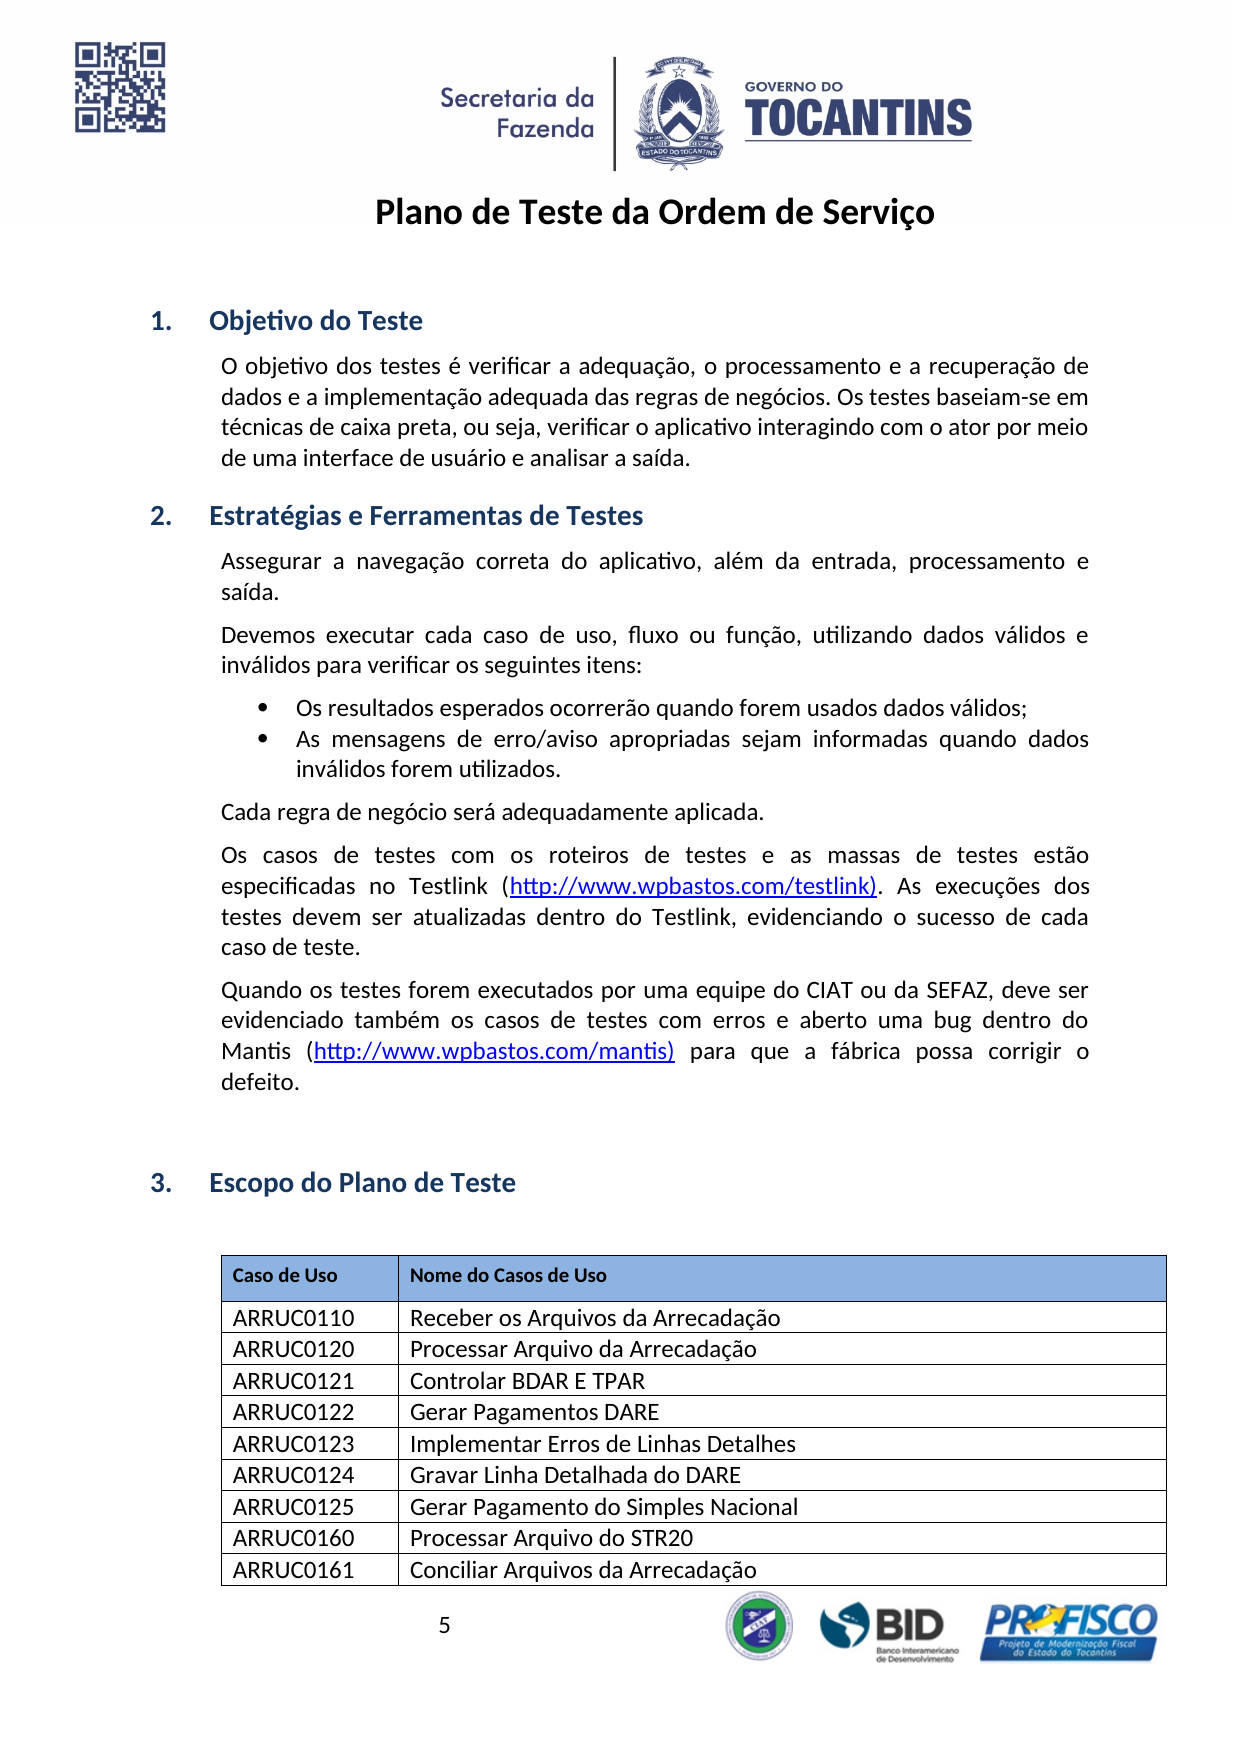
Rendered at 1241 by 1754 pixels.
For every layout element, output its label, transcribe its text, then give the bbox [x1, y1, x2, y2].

table_cell Implementar Erros de Linhas Detalhes [399, 1428, 1166, 1458]
table_cell Conciliar Arquivos da Arrecadação [399, 1554, 1166, 1585]
table_cell Gerar Pagamento do Simples Nacional [399, 1491, 1166, 1522]
list Os resultados esperados ocorrerão quando forem usados dados válidos; [258, 692, 1090, 723]
table_cell Gerar Pagamentos DARE [399, 1396, 1166, 1427]
text Devemos executar cada caso de uso, fluxo ou função, utilizando dados válidos e inválidos para verificar os seguintes itens: [221, 619, 1090, 680]
table_cell Processar Arquivo do STR20 [399, 1523, 1166, 1553]
text Os casos de testes com os roteiros de testes e as massas de testes estão especificadas no Testlink (http://www.wpbastos.com/testlink). As execuções dos testes devem ser atualizadas dentro do Testlink, evidenciando o sucesso de cada caso de teste. [221, 839, 1090, 962]
text Quando os testes forem executados por uma equipe do CIAT ou da SEFAZ, deve ser evidenciado também os casos de testes com erros e aberto uma bug dentro do Mantis (http://www.wpbastos.com/mantis) para que a fábrica possa corrigir o defeito. [221, 974, 1090, 1096]
table_cell ARRUC0160 [222, 1523, 398, 1553]
table_cell ARRUC0120 [222, 1333, 398, 1364]
subtitle Escopo do Plano de Teste [150, 1164, 1090, 1200]
table_cell ARRUC0124 [222, 1460, 398, 1490]
text O objetivo dos testes é verificar a adequação, o processamento e a recuperação de dados e a implementação adequada das regras de negócios. Os testes baseiam-se em técnicas de caixa preta, ou seja, verificar o aplicativo interagindo com o ator por meio de uma interface de usuário e analisar a saída. [221, 350, 1090, 472]
title Plano de Teste da Ordem de Serviço [221, 188, 1090, 234]
picture [723, 1589, 1164, 1665]
table_cell ARRUC0125 [222, 1491, 398, 1522]
text Assegurar a navegação correta do aplicativo, além da entrada, processamento e saída. [221, 545, 1090, 606]
list As mensagens de erro/aviso apropriadas sejam informadas quando dados inválidos forem utilizados. [258, 723, 1090, 784]
subtitle Objetivo do Teste [150, 302, 1090, 338]
table_cell ARRUC0110 [222, 1302, 398, 1332]
table_cell ARRUC0123 [222, 1428, 398, 1458]
text Cada regra de negócio será adequadamente aplicada. [221, 797, 1090, 827]
table_cell Gravar Linha Detalhada do DARE [399, 1460, 1166, 1490]
table_cell Controlar BDAR E TPAR [399, 1365, 1166, 1395]
table_cell Processar Arquivo da Arrecadação [399, 1333, 1166, 1364]
subtitle Estratégias e Ferramentas de Testes [150, 497, 1090, 533]
table_cell ARRUC0122 [222, 1396, 398, 1427]
picture [0, 0, 1232, 223]
table_cell Receber os Arquivos da Arrecadação [399, 1302, 1166, 1332]
table_header Caso de Uso [222, 1256, 398, 1301]
table_header Nome do Casos de Uso [399, 1256, 1166, 1301]
table_cell ARRUC0121 [222, 1365, 398, 1395]
table_cell ARRUC0161 [222, 1554, 398, 1585]
